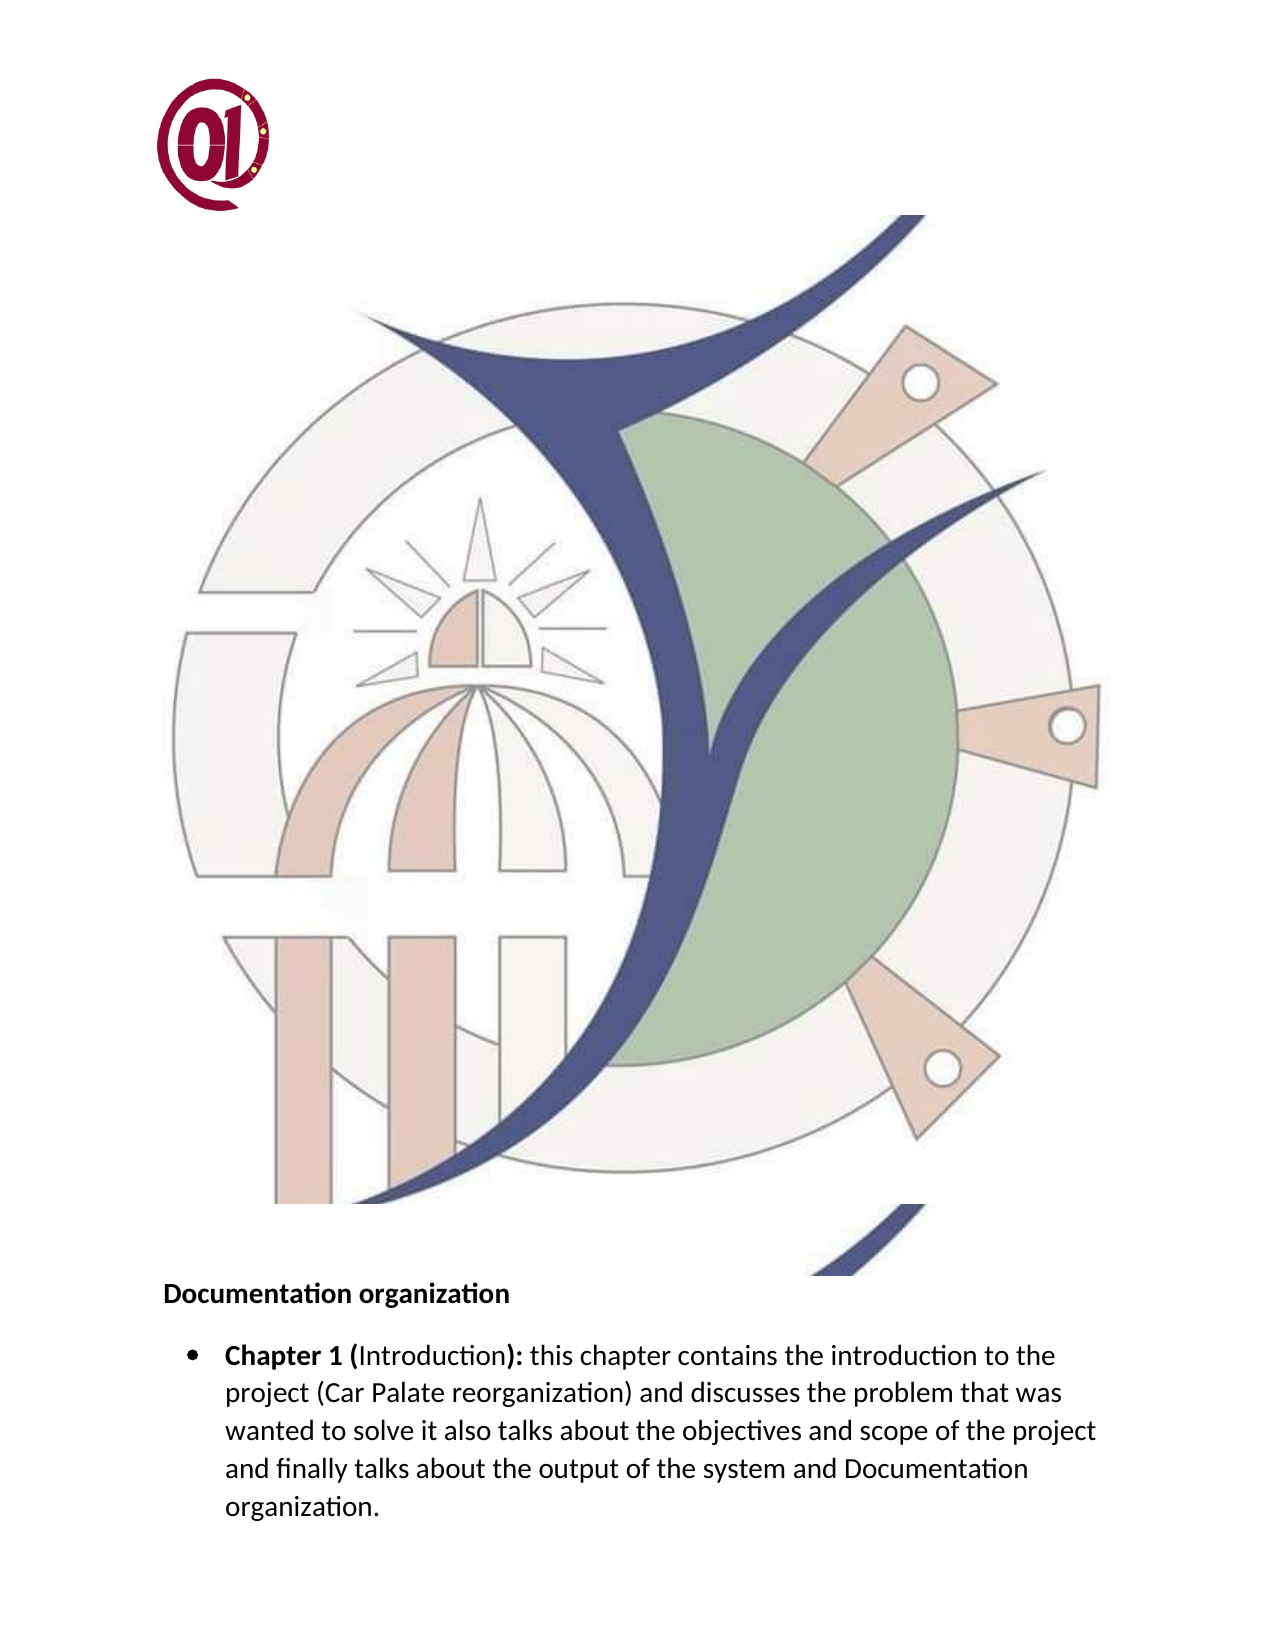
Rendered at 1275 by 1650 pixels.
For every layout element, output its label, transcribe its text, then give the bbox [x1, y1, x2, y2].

text Documentation organization [150, 1276, 1125, 1311]
list Chapter 1 (Introduction): this chapter contains the introduction to the project (Car Palate reorganization) and discusses the problem that was wanted to solve it also talks about the objectives and scope of the project and finally talks about the output of the system and Documentation organization. [187, 1337, 1125, 1523]
picture [150, 75, 1125, 1276]
